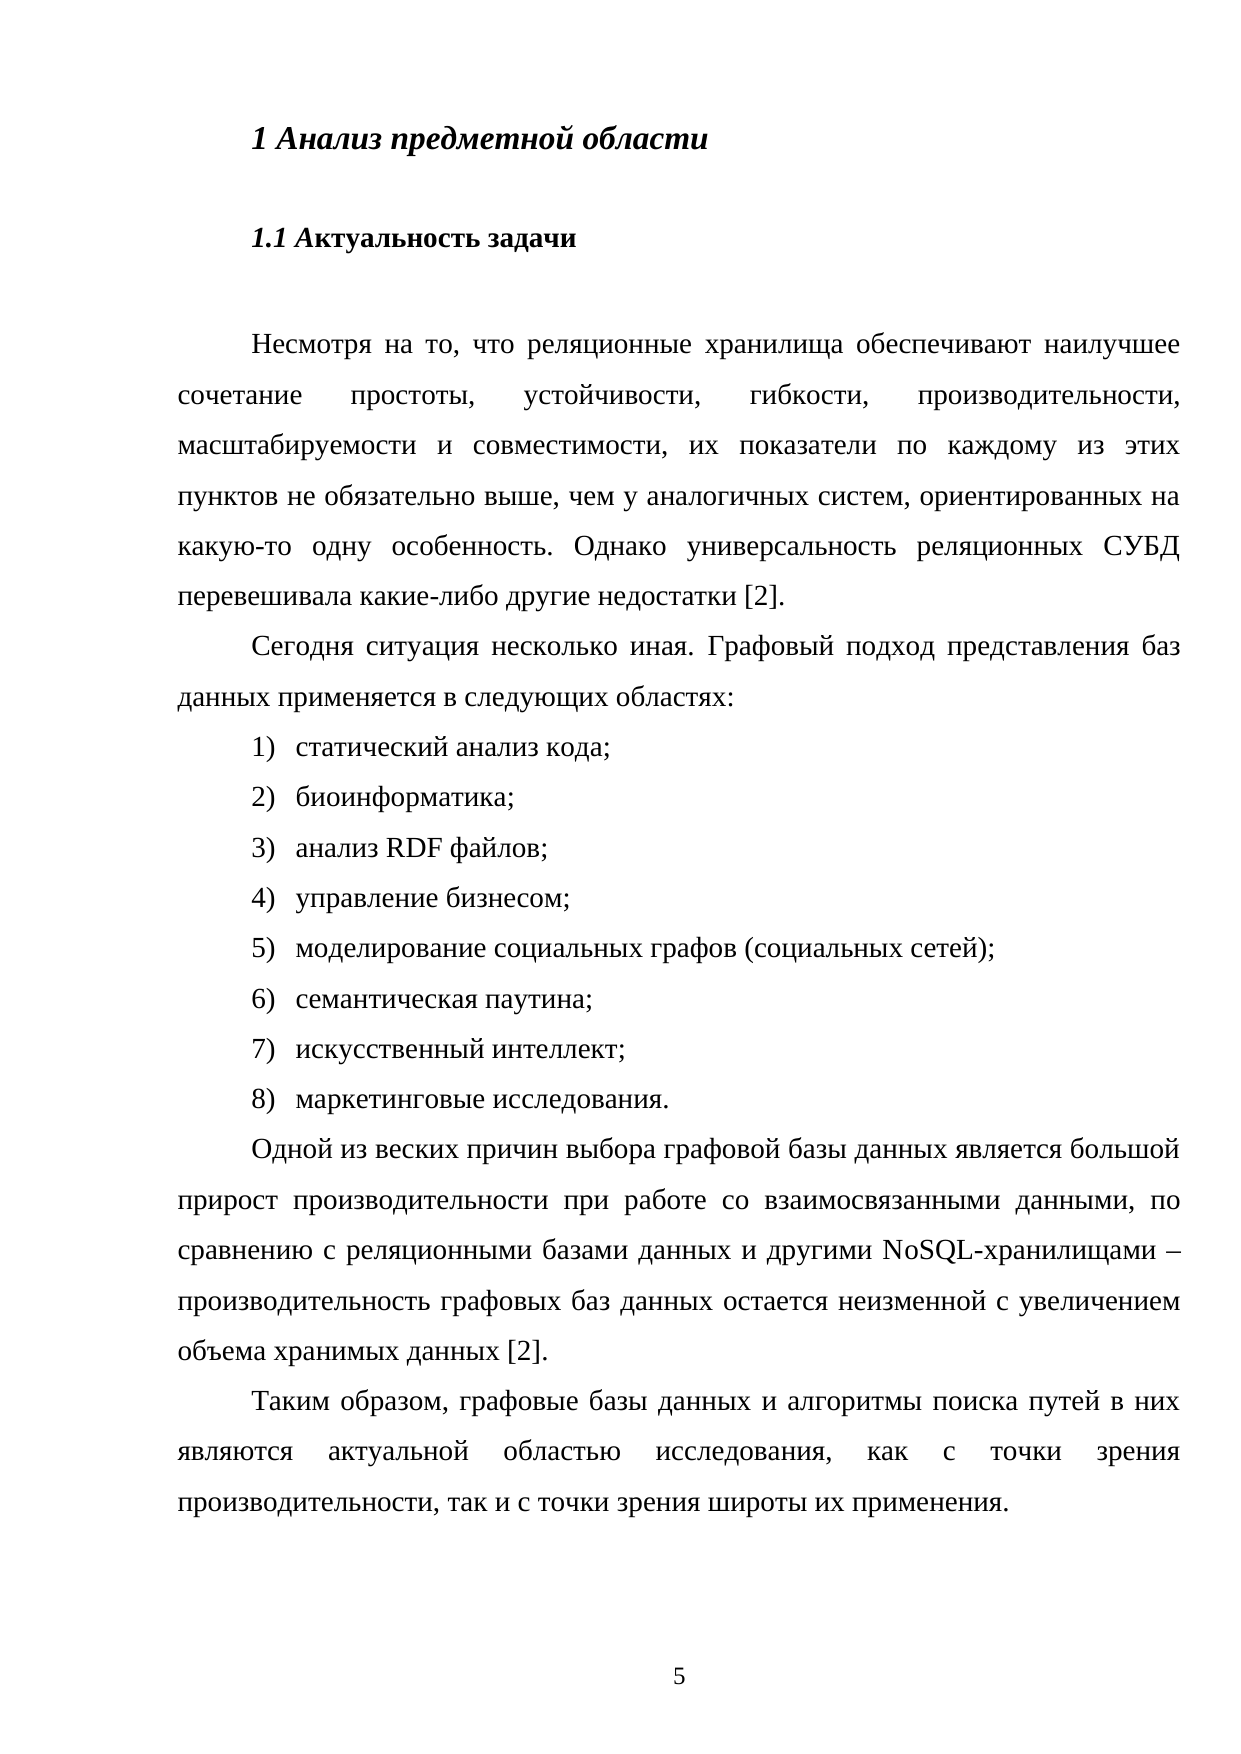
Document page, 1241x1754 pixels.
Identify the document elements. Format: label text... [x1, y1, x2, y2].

text Одной из веских причин выбора графовой базы данных является большой прирост производительности при работе со взаимосвязанными данными, по сравнению с реляционными базами данных и другими NoSQL-хранилищами – производительность графовых баз данных остается неизменной с увеличением объема хранимых данных [2]. [177, 1132, 1181, 1366]
text Несмотря на то, что реляционные хранилища обеспечивают наилучшее сочетание простоты, устойчивости, гибкости, производительности, масштабируемости и совместимости, их показатели по каждому из этих пунктов не обязательно выше, чем у аналогичных систем, ориентированных на какую-то одну особенность. Однако универсальность реляционных СУБД перевешивала какие-либо другие недостатки [2]. [177, 327, 1181, 612]
list семантическая паутина; [251, 981, 1181, 1014]
list анализ RDF файлов; [251, 830, 1181, 863]
list маркетинговые исследования. [251, 1081, 1181, 1115]
list биоинформатика; [251, 779, 1181, 813]
text Таким образом, графовые базы данных и алгоритмы поиска путей в них являются актуальной областью исследования, как с точки зрения производительности, так и с точки зрения широты их применения. [177, 1383, 1181, 1517]
list управление бизнесом; [251, 880, 1181, 914]
list моделирование социальных графов (социальных сетей); [251, 930, 1181, 964]
list искусственный интеллект; [251, 1031, 1181, 1064]
subtitle 1.1 Актуальность задачи [177, 220, 1181, 253]
text Сегодня ситуация несколько иная. Графовый подход представления баз данных применяется в следующих областях: [177, 628, 1181, 712]
list статический анализ кода; [251, 729, 1181, 763]
subtitle 1 Анализ предметной области [177, 118, 1181, 156]
